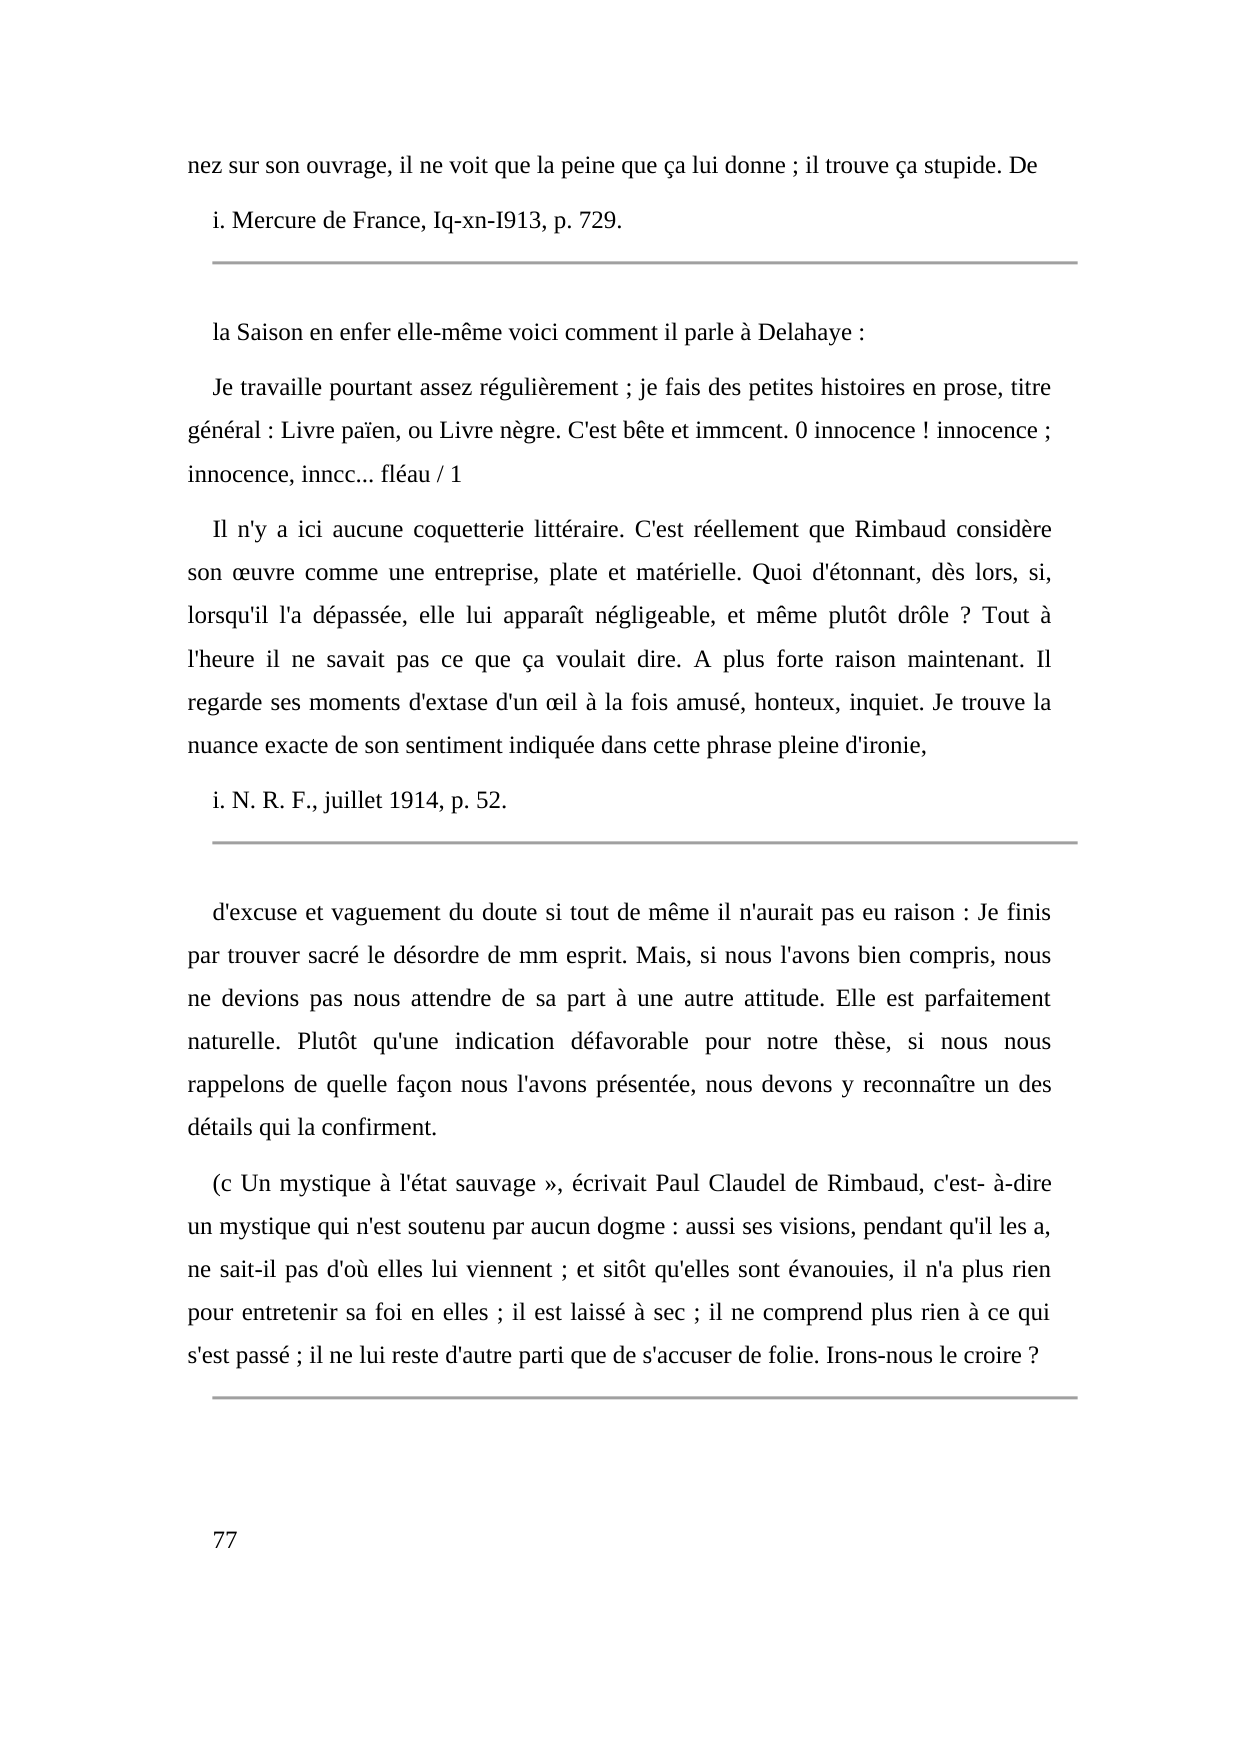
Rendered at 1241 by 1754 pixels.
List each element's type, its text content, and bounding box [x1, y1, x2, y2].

text Je travaille pourtant assez régulièrement ; je fais des petites histoires en prose, titre général : Livre païen, ou Livre nègre. C'est bête et immcent. 0 innocence ! innocence ; innocence, inncc... fléau / 1 [187, 372, 1053, 487]
text i. N. R. F., juillet 1914, p. 52. [187, 786, 1053, 814]
text d'excuse et vaguement du doute si tout de même il n'aurait pas eu raison : Je finis par trouver sacré le désordre de mm esprit. Mais, si nous l'avons bien compris, nous ne devions pas nous attendre de sa part à une autre attitude. Elle est parfaitement naturelle. Plutôt qu'une indication défavorable pour notre thèse, si nous nous rappelons de quelle façon nous l'avons présentée, nous devons y reconnaître un des détails qui la confirment. [187, 897, 1053, 1141]
text i. Mercure de France, Iq-xn-I913, p. 729. [187, 206, 1053, 234]
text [187, 150, 1053, 179]
text la Saison en enfer elle-même voici comment il parle à Delahaye : [187, 317, 1053, 346]
text Il n'y a ici aucune coquetterie littéraire. C'est réellement que Rimbaud considère son œuvre comme une entreprise, plate et matérielle. Quoi d'étonnant, dès lors, si, lorsqu'il l'a dépassée, elle lui apparaît négligeable, et même plutôt drôle ? Tout à l'heure il ne savait pas ce que ça voulait dire. A plus forte raison maintenant. Il regarde ses moments d'extase d'un œil à la fois amusé, honteux, inquiet. Je trouve la nuance exacte de son sentiment indiquée dans cette phrase pleine d'ironie, [187, 514, 1053, 759]
text (c Un mystique à l'état sauvage », écrivait Paul Claudel de Rimbaud, c'est- à-dire un mystique qui n'est soutenu par aucun dogme : aussi ses visions, pendant qu'il les a, ne sait-il pas d'où elles lui viennent ; et sitôt qu'elles sont évanouies, il n'a plus rien pour entretenir sa foi en elles ; il est laissé à sec ; il ne comprend plus rien à ce qui s'est passé ; il ne lui reste d'autre parti que de s'accuser de folie. Irons-nous le croire ? [187, 1168, 1053, 1369]
